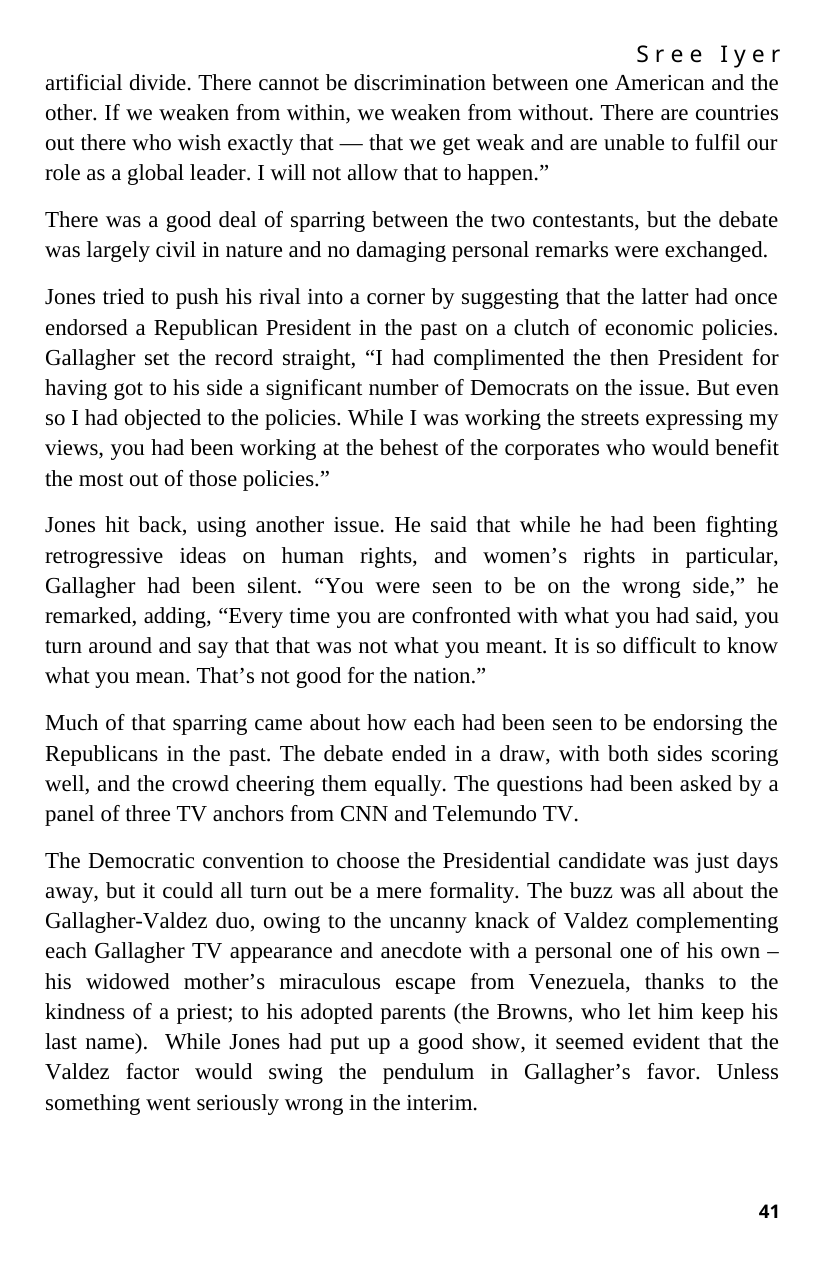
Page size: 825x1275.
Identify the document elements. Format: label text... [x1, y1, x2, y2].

text Much of that sparring came about how each had been seen to be endorsing the Republicans in the past. The debate ended in a draw, with both sides scoring well, and the crowd cheering them equally. The questions had been asked by a panel of three TV anchors from CNN and Telemundo TV. [45, 709, 780, 826]
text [45, 69, 780, 186]
text There was a good deal of sparring between the two contestants, but the debate was largely civil in nature and no damaging personal remarks were exchanged. [45, 206, 780, 263]
text The Democratic convention to choose the Presidential candidate was just days away, but it could all turn out be a mere formality. The buzz was all about the Gallagher-Valdez duo, owing to the uncanny knack of Valdez complementing each Gallagher TV appearance and anecdote with a personal one of his own – his widowed mother’s miraculous escape from Venezuela, thanks to the kindness of a priest; to his adopted parents (the Browns, who let him keep his last name). While Jones had put up a good show, it seemed evident that the Valdez factor would swing the pendulum in Gallagher’s favor. Unless something went seriously wrong in the interim. [45, 847, 780, 1115]
text Jones tried to push his rival into a corner by suggesting that the latter had once endorsed a Republican President in the past on a clutch of economic policies. Gallagher set the record straight, “I had complimented the then President for having got to his side a significant number of Democrats on the issue. But even so I had objected to the policies. While I was working the streets expressing my views, you had been working at the behest of the corporates who would benefit the most out of those policies.” [45, 283, 780, 491]
text Jones hit back, using another issue. He said that while he had been fighting retrogressive ideas on human rights, and women’s rights in particular, Gallagher had been silent. “You were seen to be on the wrong side,” he remarked, adding, “Every time you are confronted with what you had said, you turn around and say that that was not what you meant. It is so difficult to know what you mean. That’s not good for the nation.” [45, 511, 780, 689]
